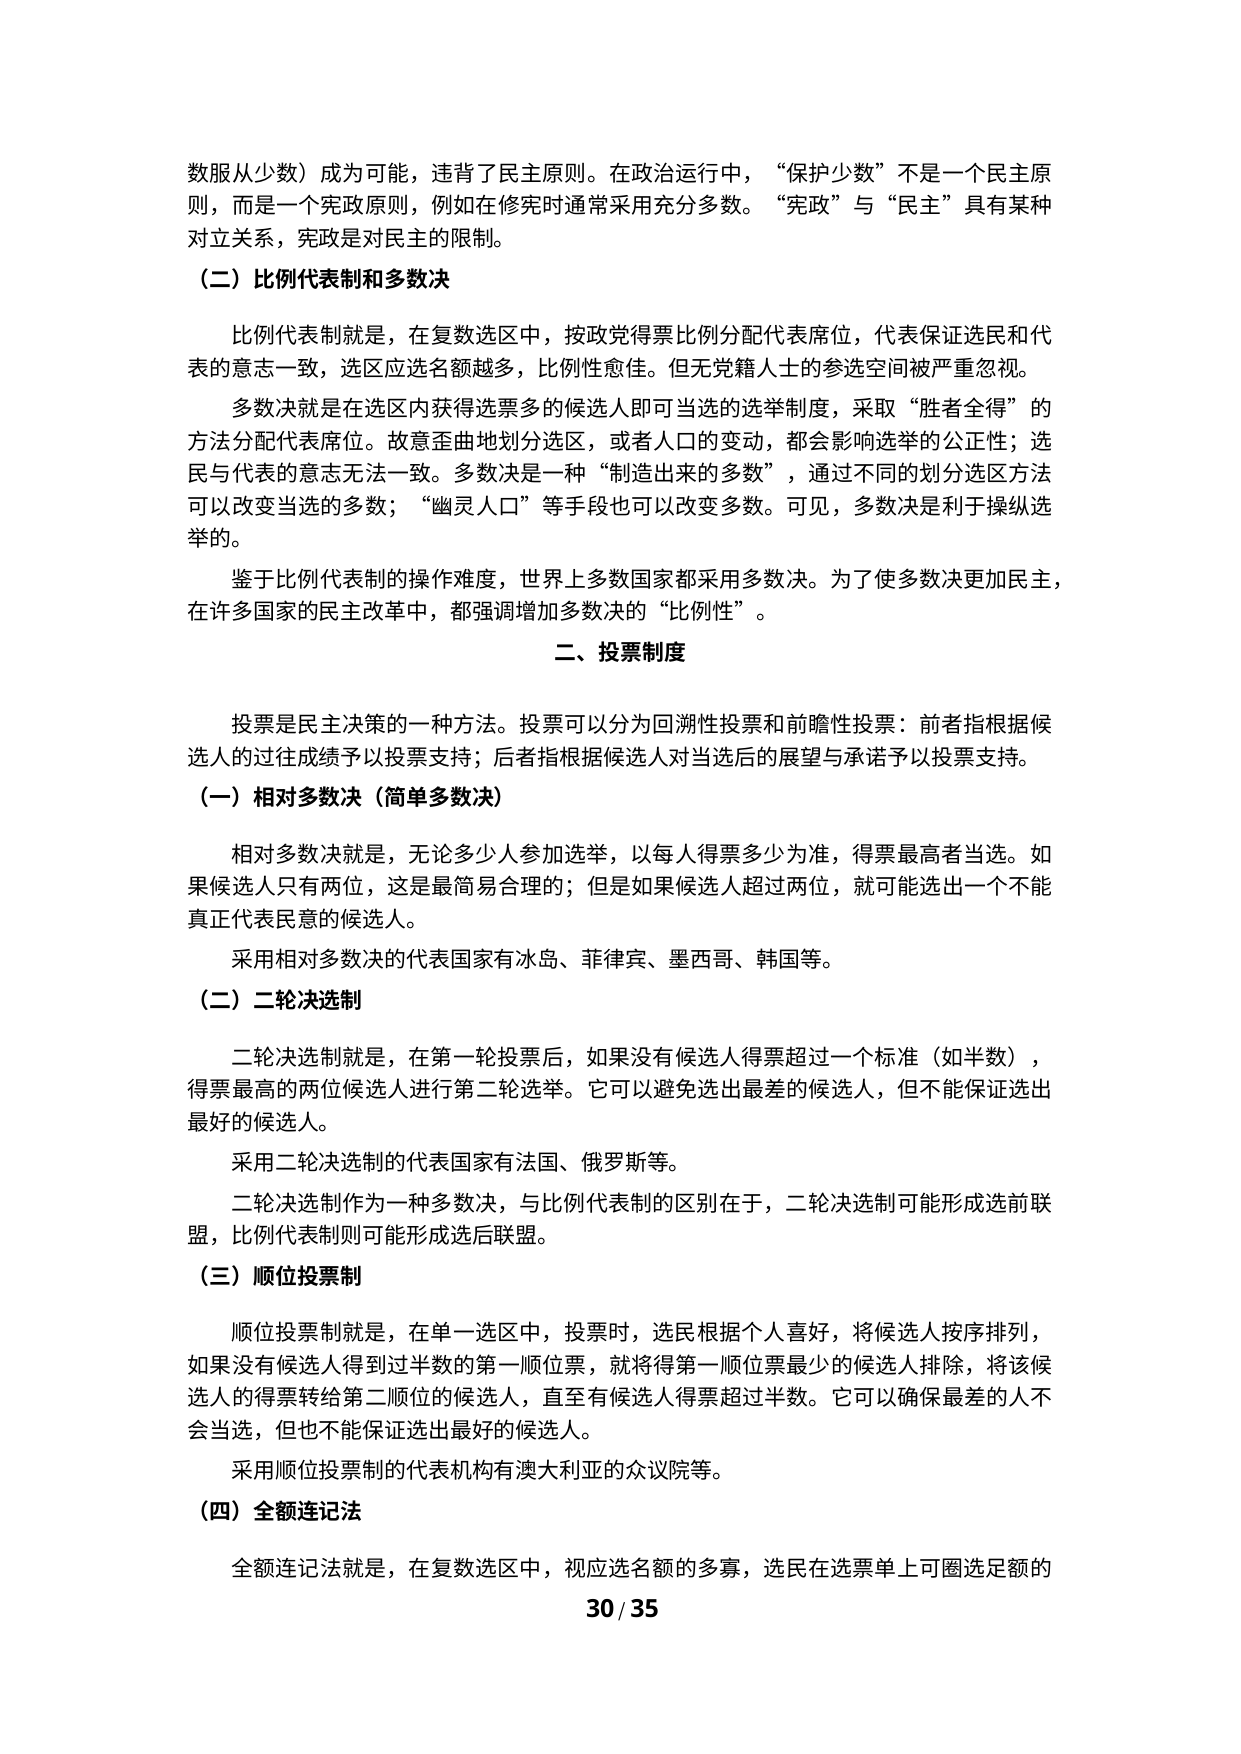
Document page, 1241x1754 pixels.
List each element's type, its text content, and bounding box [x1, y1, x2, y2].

text 二轮决选制就是，在第一轮投票后，如果没有候选人得票超过一个标准（如半数），得票最高的两位候选人进行第二轮选举。它可以避免选出最差的候选人，但不能保证选出最好的候选人。 [187, 1039, 1053, 1137]
text 采用相对多数决的代表国家有冰岛、菲律宾、墨西哥、韩国等。 [187, 942, 1053, 974]
text 教授认为，充分多数并非民主的多数，因为存在少数否决权，使得少数否决多数（多数服从少数）成为可能，违背了民主原则。在政治运行中，“保护少数”不是一个民主原则，而是一个宪政原则，例如在修宪时通常采用充分多数。“宪政”与“民主”具有某种对立关系，宪政是对民主的限制。 [187, 156, 1053, 253]
text （四）全额连记法 [187, 1494, 1053, 1526]
text 投票是民主决策的一种方法。投票可以分为回溯性投票和前瞻性投票：前者指根据候选人的过往成绩予以投票支持；后者指根据候选人对当选后的展望与承诺予以投票支持。 [187, 707, 1053, 772]
text （二）比例代表制和多数决 [187, 261, 1053, 294]
text 多数决就是在选区内获得选票多的候选人即可当选的选举制度，采取“胜者全得”的方法分配代表席位。故意歪曲地划分选区，或者人口的变动，都会影响选举的公正性；选民与代表的意志无法一致。多数决是一种“制造出来的多数”，通过不同的划分选区方法，可以改变当选的多数；“幽灵人口”等手段也可以改变多数。可见，多数决是利于操纵选举的。 [187, 391, 1053, 553]
text 比例代表制就是，在复数选区中，按政党得票比例分配代表席位，代表保证选民和代表的意志一致，选区应选名额越多，比例性愈佳。但无党籍人士的参选空间被严重忽视。 [187, 318, 1053, 383]
text 全额连记法就是，在复数选区中，视应选名额的多寡，选民在选票单上可圈选足额的候选人。全额连记法是一种多数决，因为党派会推出等于应选名额数的候选人，并鼓励自己的选民为这些候选人投票。因此，只要一个党派控制了一个选区内过半的选民，其就可以控制该选区内的全部名额。 [187, 1550, 1053, 1583]
text 顺位投票制就是，在单一选区中，投票时，选民根据个人喜好，将候选人按序排列，如果没有候选人得到过半数的第一顺位票，就将得第一顺位票最少的候选人排除，将该候选人的得票转给第二顺位的候选人，直至有候选人得票超过半数。它可以确保最差的人不会当选，但也不能保证选出最好的候选人。 [187, 1315, 1053, 1445]
text （一）相对多数决（简单多数决） [187, 780, 1053, 812]
text 采用二轮决选制的代表国家有法国、俄罗斯等。 [187, 1145, 1053, 1177]
text （三）顺位投票制 [187, 1258, 1053, 1291]
text 鉴于比例代表制的操作难度，世界上多数国家都采用多数决。为了使多数决更加民主，在许多国家的民主改革中，都强调增加多数决的“比例性”。 [187, 561, 1053, 626]
text 二、投票制度 [187, 634, 1053, 667]
text 二轮决选制作为一种多数决，与比例代表制的区别在于，二轮决选制可能形成选前联盟，比例代表制则可能形成选后联盟。 [187, 1185, 1053, 1250]
text 采用顺位投票制的代表机构有澳大利亚的众议院等。 [187, 1453, 1053, 1486]
text （二）二轮决选制 [187, 983, 1053, 1015]
text 相对多数决就是，无论多少人参加选举，以每人得票多少为准，得票最高者当选。如果候选人只有两位，这是最简易合理的；但是如果候选人超过两位，就可能选出一个不能真正代表民意的候选人。 [187, 836, 1053, 934]
